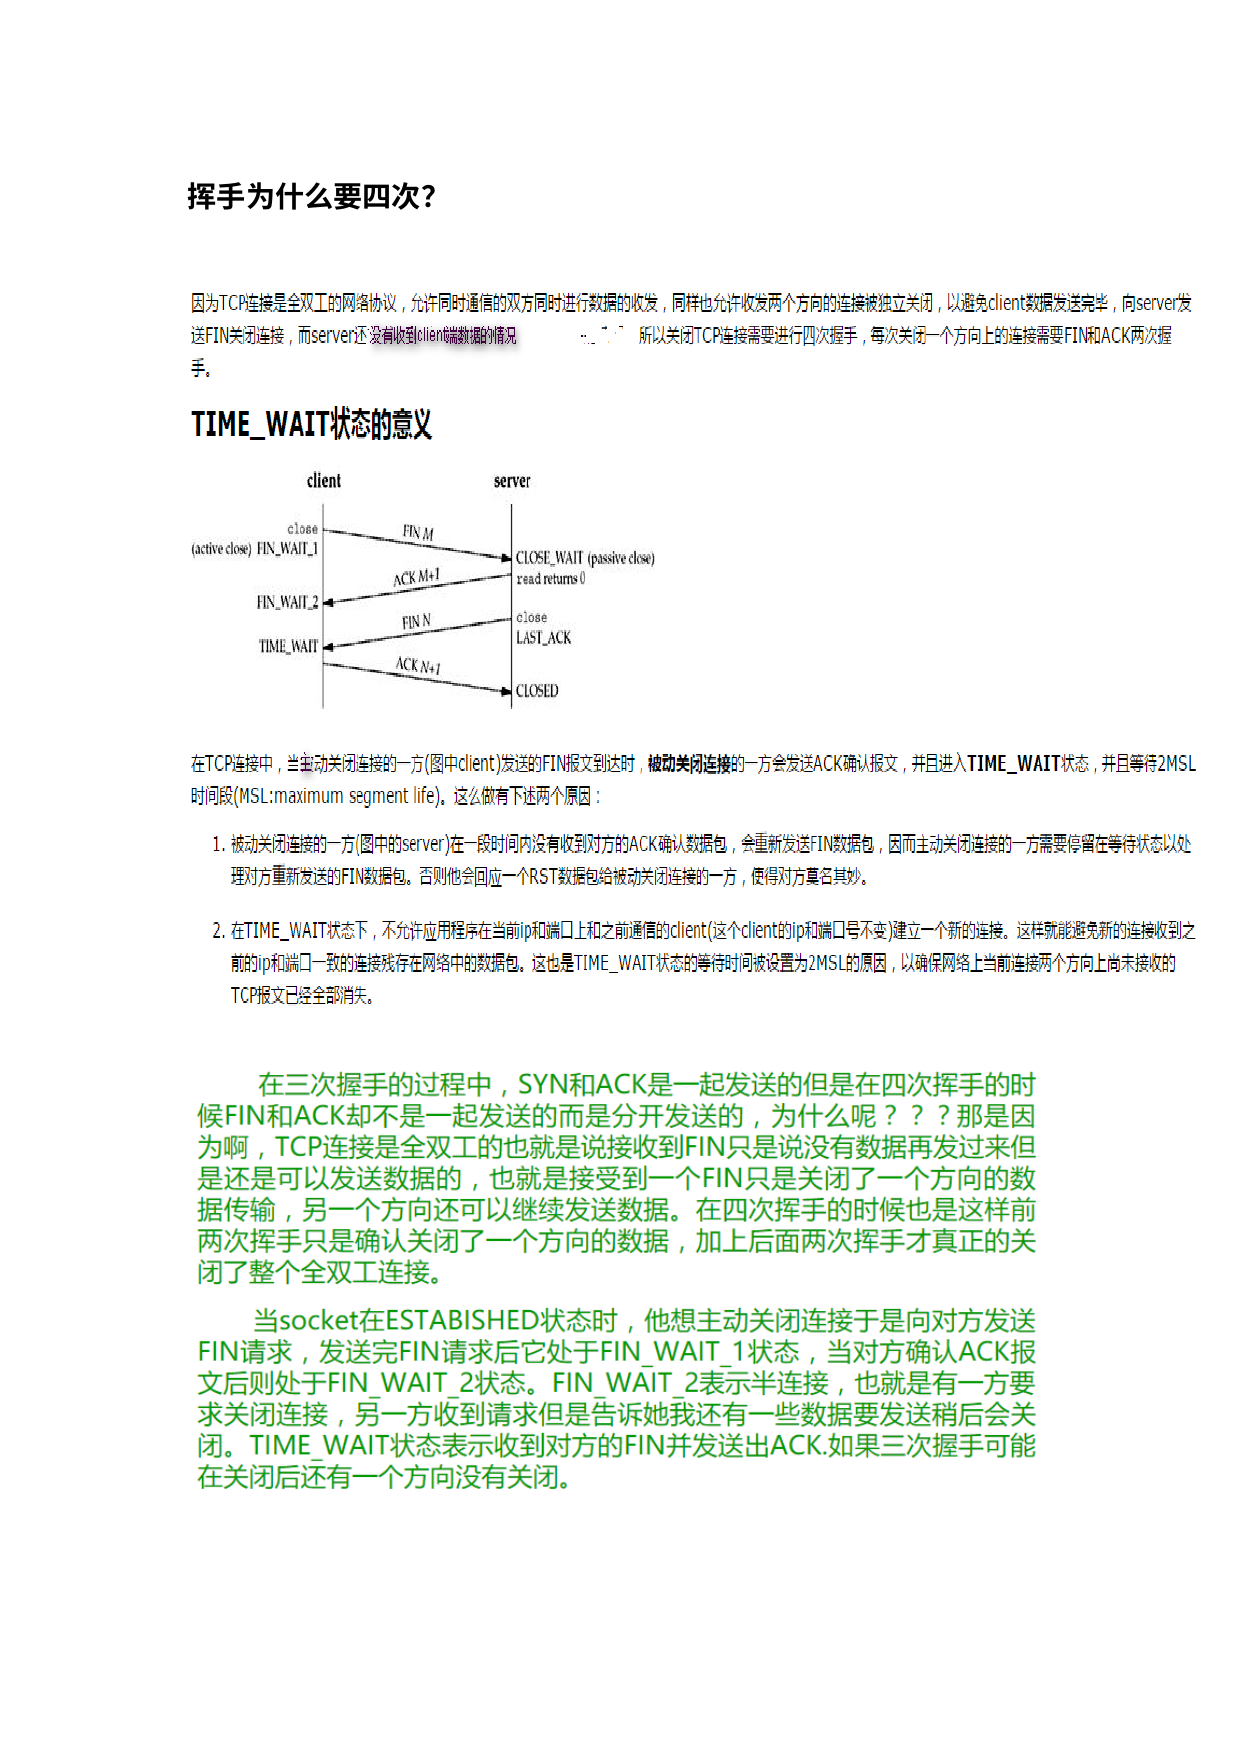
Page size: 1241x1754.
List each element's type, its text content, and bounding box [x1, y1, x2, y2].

picture [187, 1060, 1053, 1504]
subtitle 挥手为什么要四次？ [187, 162, 1053, 227]
picture [187, 280, 1210, 1037]
